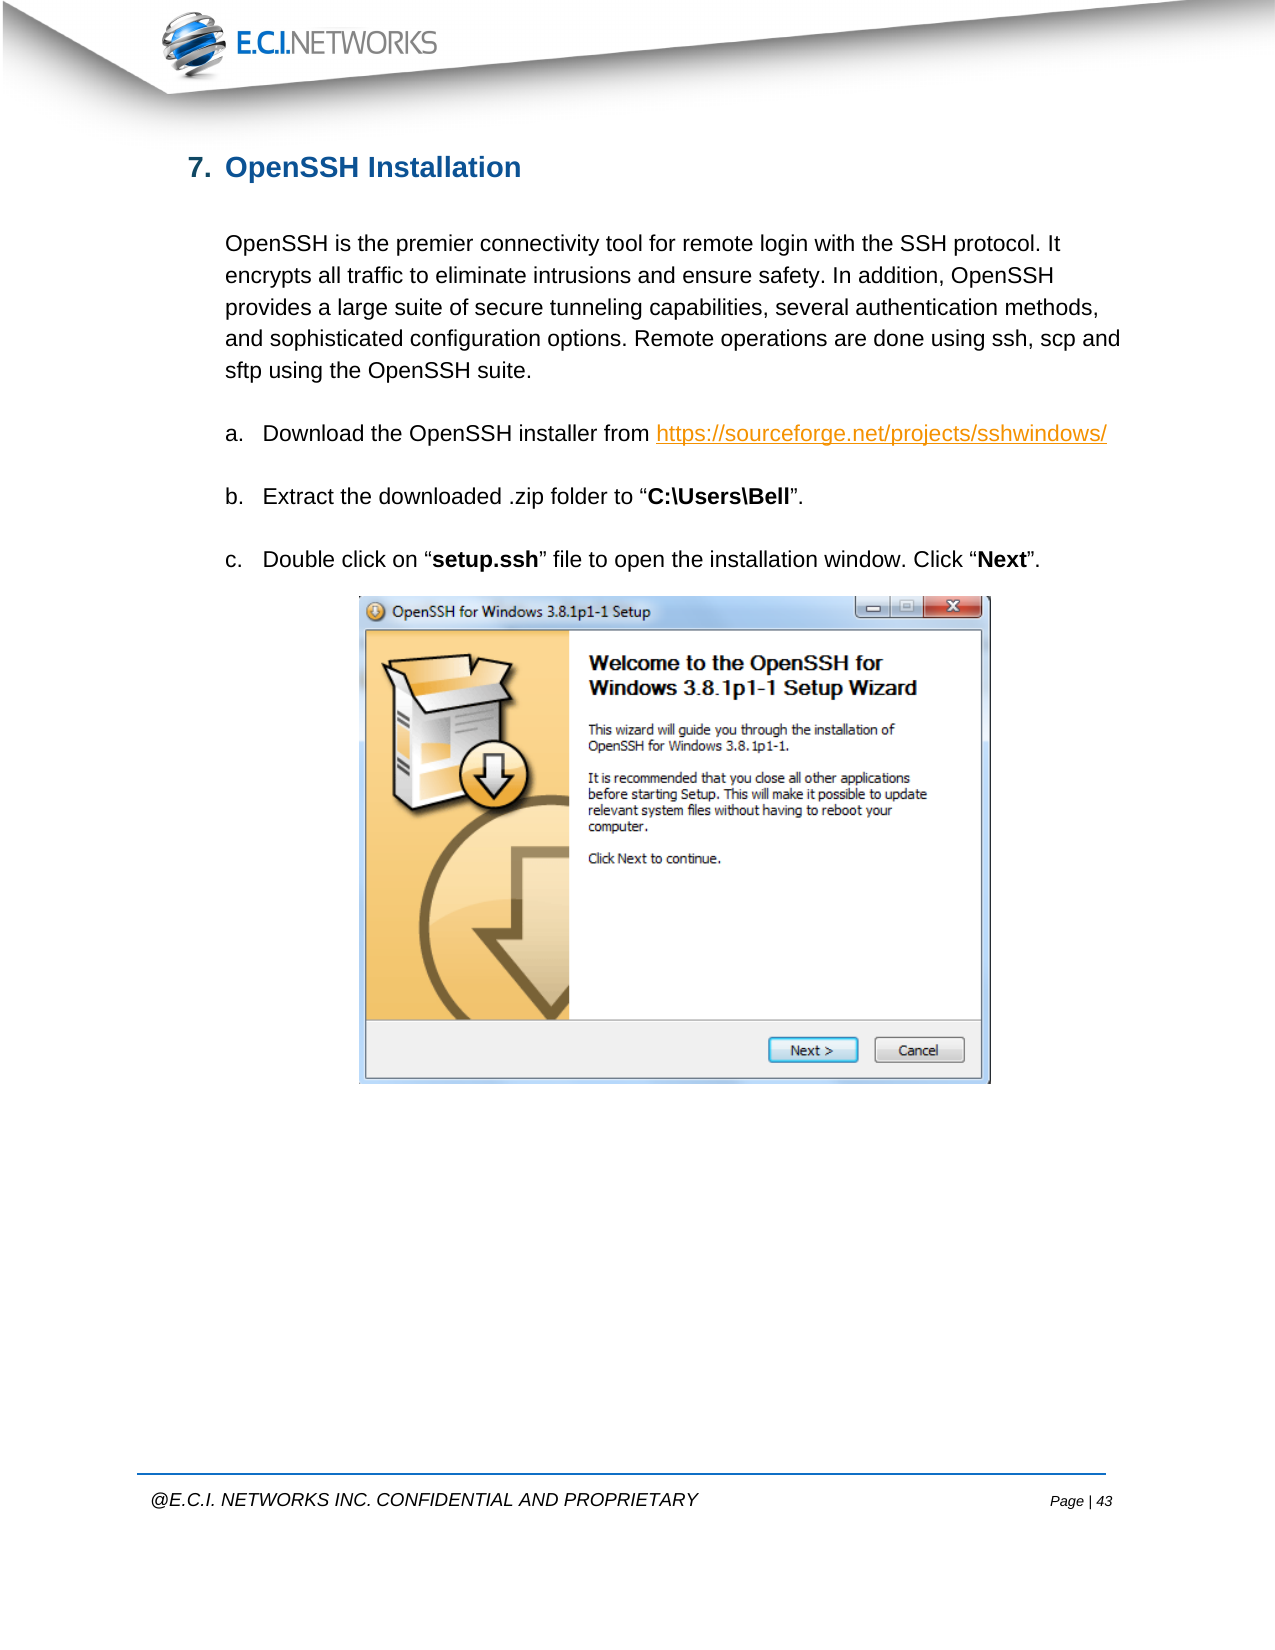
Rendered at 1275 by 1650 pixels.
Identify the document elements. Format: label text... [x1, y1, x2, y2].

picture [359, 596, 991, 1084]
list Extract the downloaded .zip folder to “C:\Users\Bell”. [225, 483, 1125, 509]
list Double click on “setup.ssh” file to open the installation window. Click “Next”. [225, 546, 1125, 572]
list OpenSSH Installation [187, 150, 1125, 183]
list Download the OpenSSH installer from https://sourceforge.net/projects/sshwindows/ [225, 420, 1125, 446]
list OpenSSH is the premier connectivity tool for remote login with the SSH protocol. It encrypts all traffic to eliminate intrusions and ensure safety. In addition, OpenSSH provides a large suite of secure tunneling capabilities, several authentication methods, and sophisticated configuration options. Remote operations are done using ssh, scp and sftp using the OpenSSH suite. [225, 230, 1125, 383]
picture [4, 0, 1274, 155]
